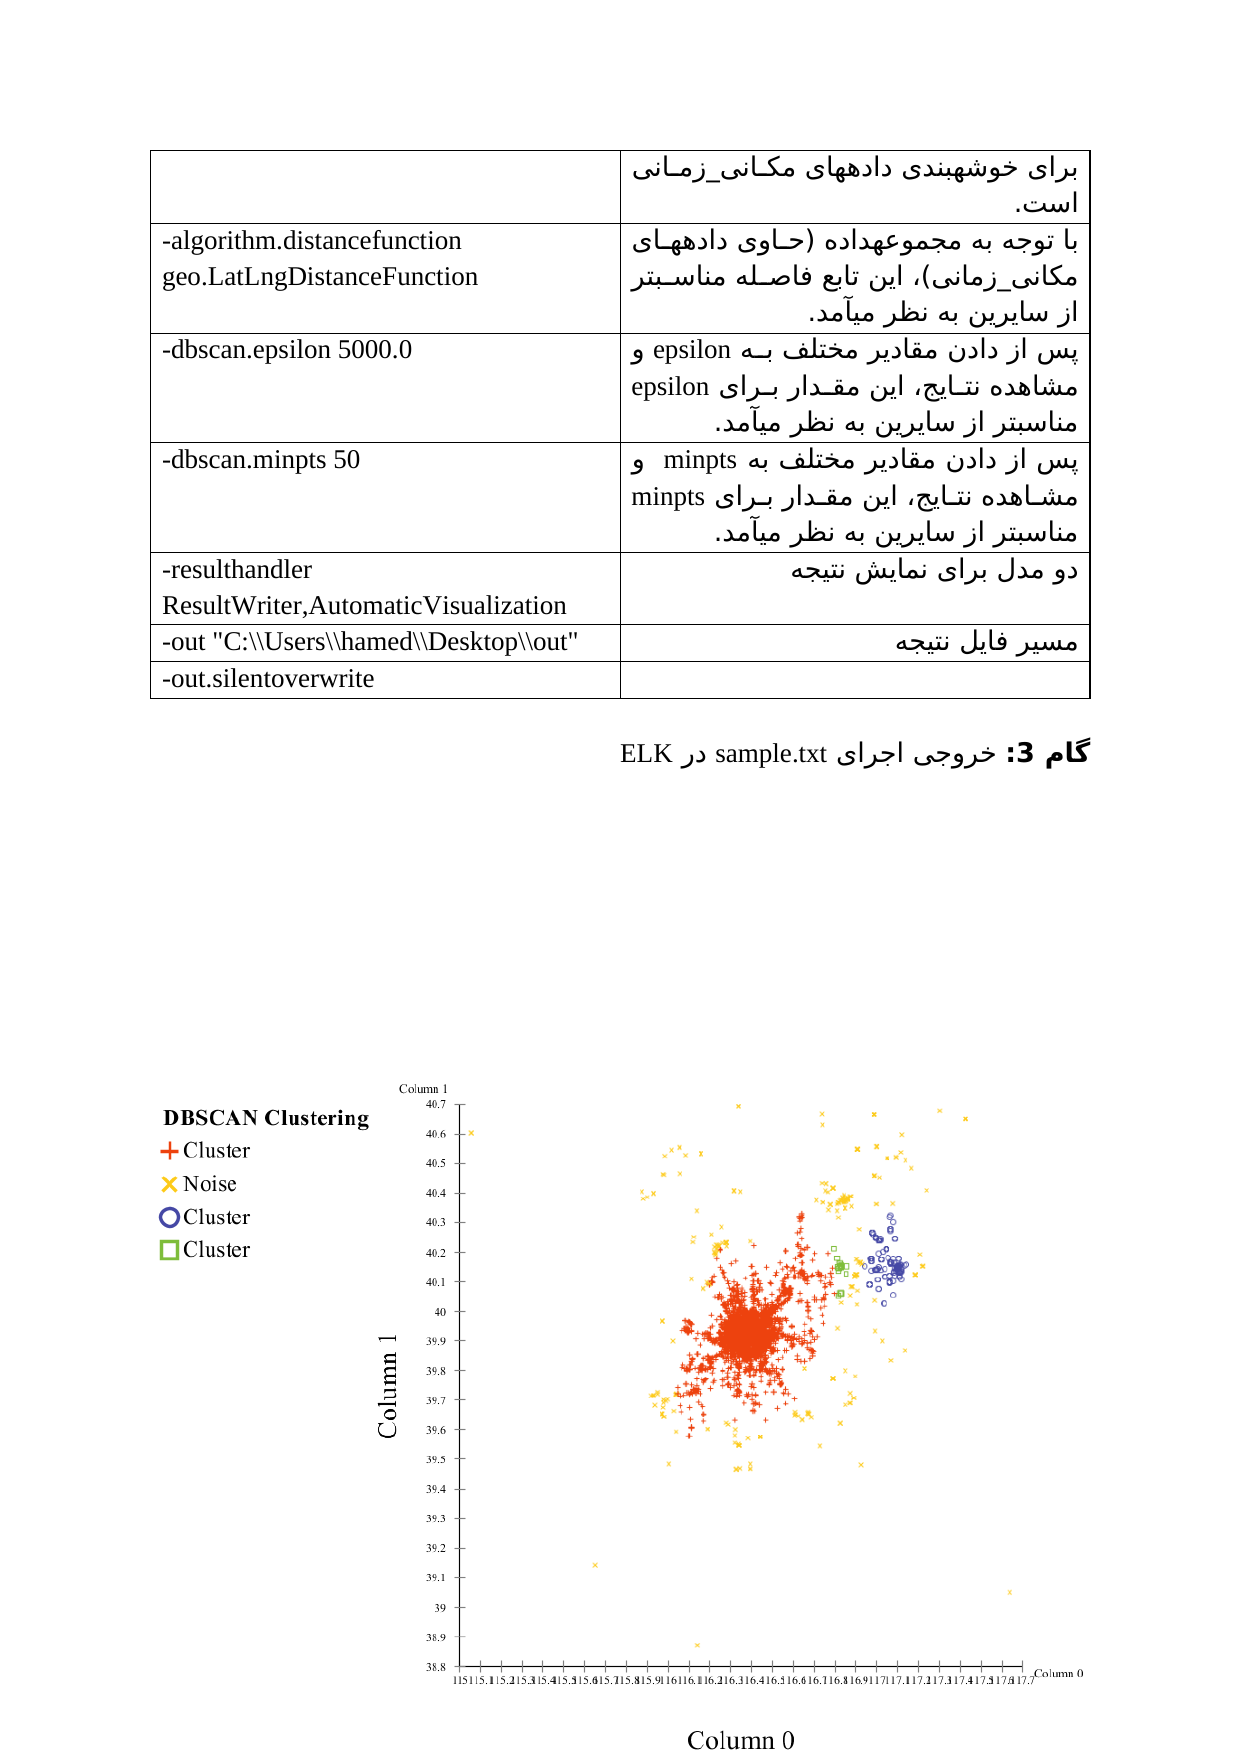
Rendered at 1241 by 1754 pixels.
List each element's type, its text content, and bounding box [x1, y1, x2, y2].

table_cell -algorithm.distancefunction geo.LatLngDistanceFunction [151, 224, 620, 332]
table_cell -dbscan.epsilon 5000.0 [151, 334, 620, 442]
table_cell با توجه به مجموعه‎داده (حاوی داده‏های مکانی_زمانی)، این تابع فاصله مناسب‏تر از سایرین به نظر می‏آمد. [621, 224, 1089, 332]
table_cell پس از دادن مقادیر مختلف به epsilon و مشاهده نتایج، این مقدار برای epsilon مناسب‏تر از سایرین به نظر می‏آمد. [621, 334, 1089, 442]
table_cell -out "C:\\Users\\hamed\\Desktop\\out" [151, 625, 620, 661]
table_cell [151, 151, 620, 223]
table_cell پس از دادن مقادیر مختلف به minpts و مشاهده نتایج، این مقدار برای minpts مناسب‏تر از سایرین به نظر می‏آمد. [621, 443, 1089, 552]
table_cell -resulthandler ResultWriter,AutomaticVisualization [151, 553, 620, 624]
table_cell [621, 662, 1089, 698]
table_cell -dbscan.minpts 50 [151, 443, 620, 552]
table_cell -out.silentoverwrite [151, 662, 620, 698]
table_cell مسیر فایل نتیجه [621, 625, 1089, 661]
text گام 3: خروجی اجرای sample.txt در ELK [150, 737, 1090, 769]
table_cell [621, 151, 1089, 223]
table_cell دو مدل برای نمایش نتیجه [621, 553, 1089, 624]
picture [149, 1078, 1091, 1754]
